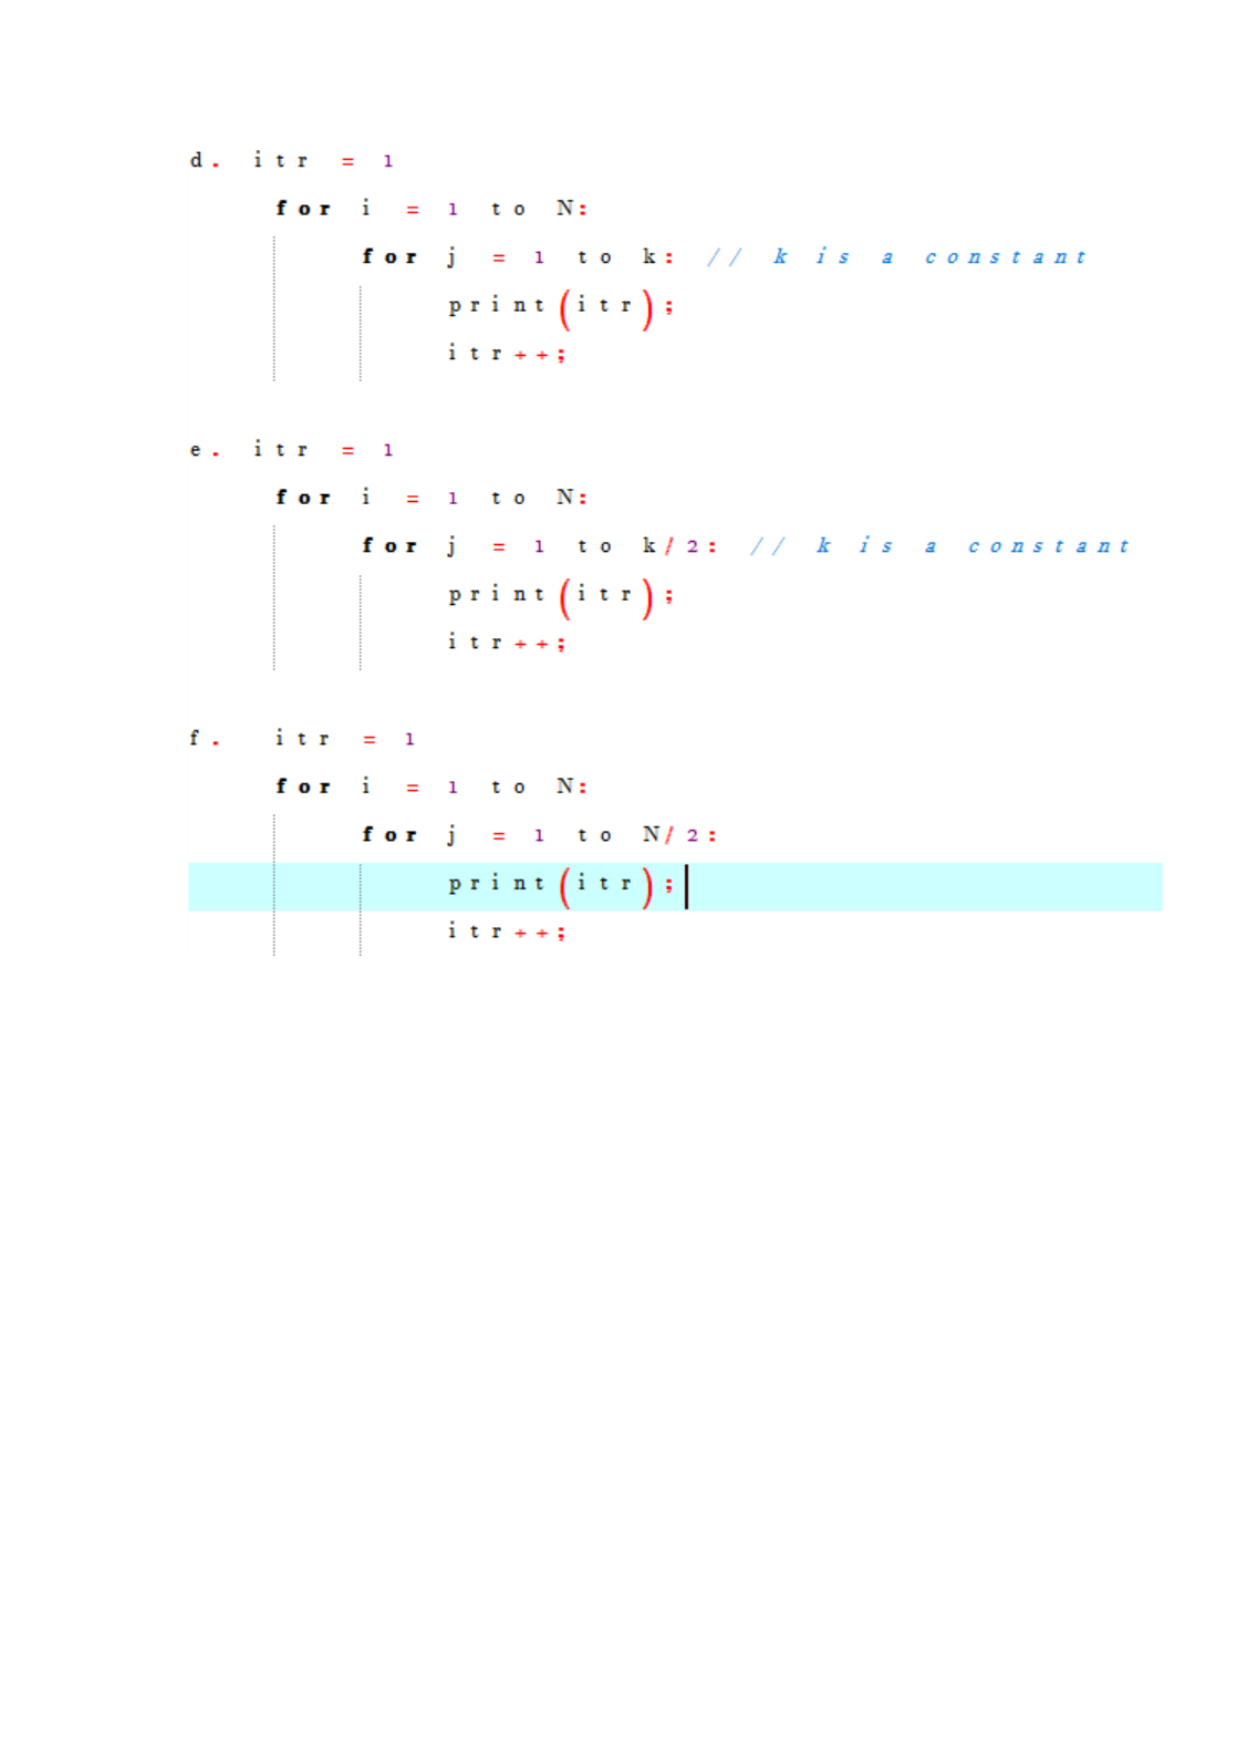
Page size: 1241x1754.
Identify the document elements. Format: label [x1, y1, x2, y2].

picture [187, 150, 1163, 957]
